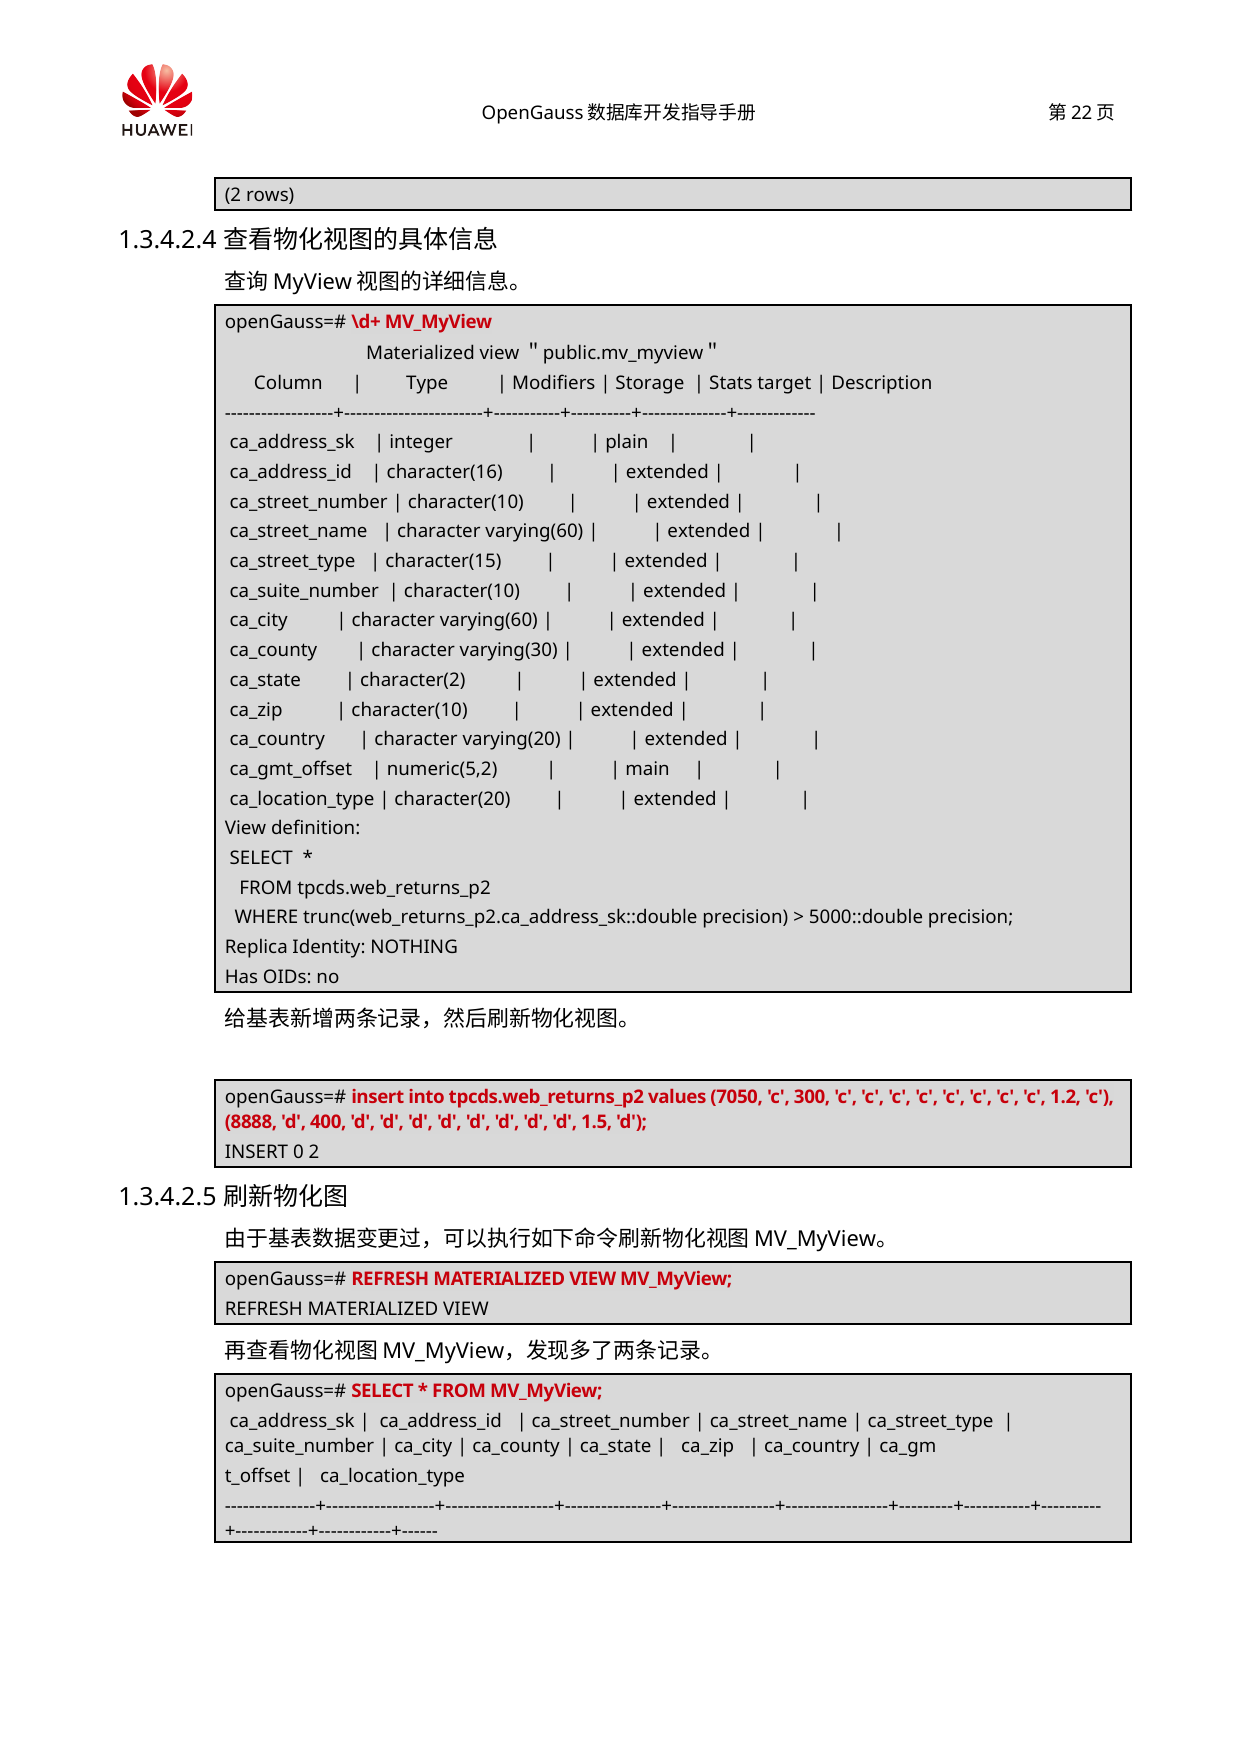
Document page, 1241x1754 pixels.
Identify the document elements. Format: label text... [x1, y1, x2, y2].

text ca_address_sk | ca_address_id | ca_street_number | ca_street_name | ca_street_type | ca_suite_number | ca_city | ca_county | ca_state | ca_zip | ca_country | ca_gm [216, 1403, 1130, 1458]
text ca_city | character varying(60) | | extended | | [216, 603, 1130, 632]
text Column | Type | Modifiers | Storage | Stats target | Description [216, 365, 1130, 395]
text ca_gmt_offset | numeric(5,2) | | main | | [216, 751, 1130, 781]
text FROM tpcds.web_returns_p2 [216, 870, 1130, 899]
text Has OIDs: no [216, 959, 1130, 991]
picture [122, 64, 193, 136]
text ca_county | character varying(30) | | extended | | [216, 632, 1130, 662]
text openGauss=# insert into tpcds.web_returns_p2 values (7050, 'c', 300, 'c', 'c', 'c', 'c', 'c', 'c', 'c', 'c', 1.2, 'c'), (8888, 'd', 400, 'd', 'd', 'd', 'd', 'd', 'd', 'd', 'd', 1.5, 'd'); [216, 1081, 1130, 1134]
text openGauss=# SELECT * FROM MV_MyView; [216, 1375, 1130, 1403]
text t_offset | ca_location_type [216, 1458, 1130, 1488]
subtitle 刷新物化图 [118, 1177, 1122, 1213]
text ca_street_type | character(15) | | extended | | [216, 543, 1130, 573]
text ---------------+------------------+------------------+----------------+-----------------+-----------------+---------+-----------+----------+------------+------------+------ [216, 1488, 1130, 1541]
text ------------------+-----------------------+-----------+----------+--------------+------------- [216, 395, 1130, 424]
text (2 rows) [216, 179, 1130, 209]
text Materialized view ＂public.mv_myview＂ [216, 334, 1130, 365]
text ca_zip | character(10) | | extended | | [216, 692, 1130, 721]
text ca_street_name | character varying(60) | | extended | | [216, 513, 1130, 543]
text 查询MyView视图的详细信息。 [224, 264, 1122, 296]
text INSERT 0 2 [216, 1134, 1130, 1166]
text ca_state | character(2) | | extended | | [216, 662, 1130, 692]
text 给基表新增两条记录，然后刷新物化视图。 [224, 1001, 1122, 1033]
text SELECT * [216, 840, 1130, 870]
text WHERE trunc(web_returns_p2.ca_address_sk::double precision) > 5000::double precision; [216, 899, 1130, 929]
text ca_location_type | character(20) | | extended | | [216, 781, 1130, 810]
text ca_address_id | character(16) | | extended | | [216, 454, 1130, 484]
text 由于基表数据变更过，可以执行如下命令刷新物化视图MV_MyView。 [224, 1221, 1122, 1253]
text View definition: [216, 810, 1130, 840]
text openGauss=# \d+ MV_MyView [216, 306, 1130, 334]
text ca_street_number | character(10) | | extended | | [216, 484, 1130, 513]
text REFRESH MATERIALIZED VIEW [216, 1291, 1130, 1323]
text ca_country | character varying(20) | | extended | | [216, 721, 1130, 751]
text ca_address_sk | integer | | plain | | [216, 424, 1130, 454]
text openGauss=# REFRESH MATERIALIZED VIEW MV_MyView; [216, 1263, 1130, 1291]
text 再查看物化视图MV_MyView，发现多了两条记录。 [224, 1333, 1122, 1365]
text ca_suite_number | character(10) | | extended | | [216, 573, 1130, 603]
text Replica Identity: NOTHING [216, 929, 1130, 959]
subtitle 查看物化视图的具体信息 [118, 219, 1122, 256]
